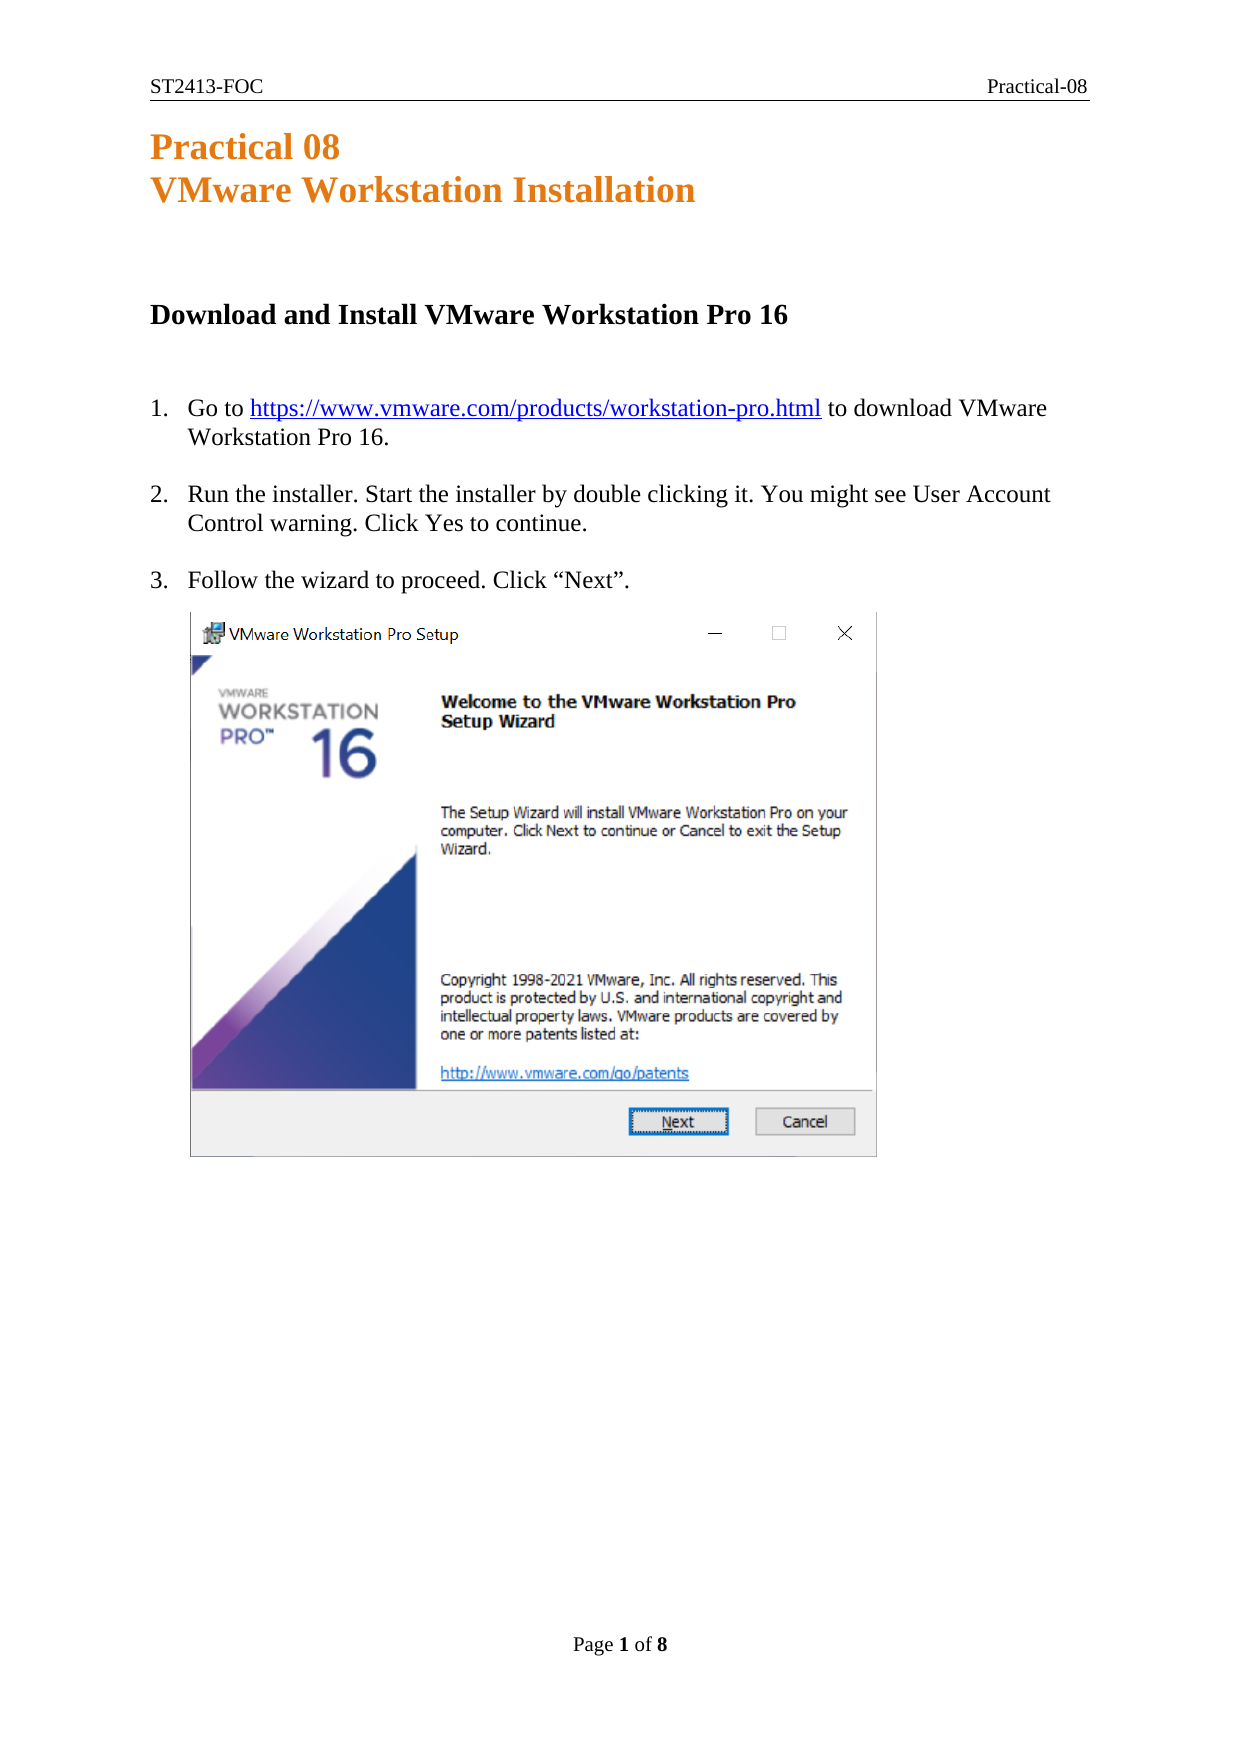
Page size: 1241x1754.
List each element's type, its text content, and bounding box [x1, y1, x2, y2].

text Practical 08 [150, 125, 1090, 168]
picture [190, 612, 877, 1157]
list Run the installer. Start the installer by double clicking it. You might see User Account Control warning. Click Yes to continue. [150, 479, 1093, 537]
text Download and Install VMware Workstation Pro 16 [150, 297, 1093, 331]
list Follow the wizard to proceed. Click “Next”. [150, 566, 1093, 594]
text VMware Workstation Installation [150, 168, 1090, 211]
list Go to https://www.vmware.com/products/workstation-pro.html to download VMware Workstation Pro 16. [150, 393, 1093, 451]
